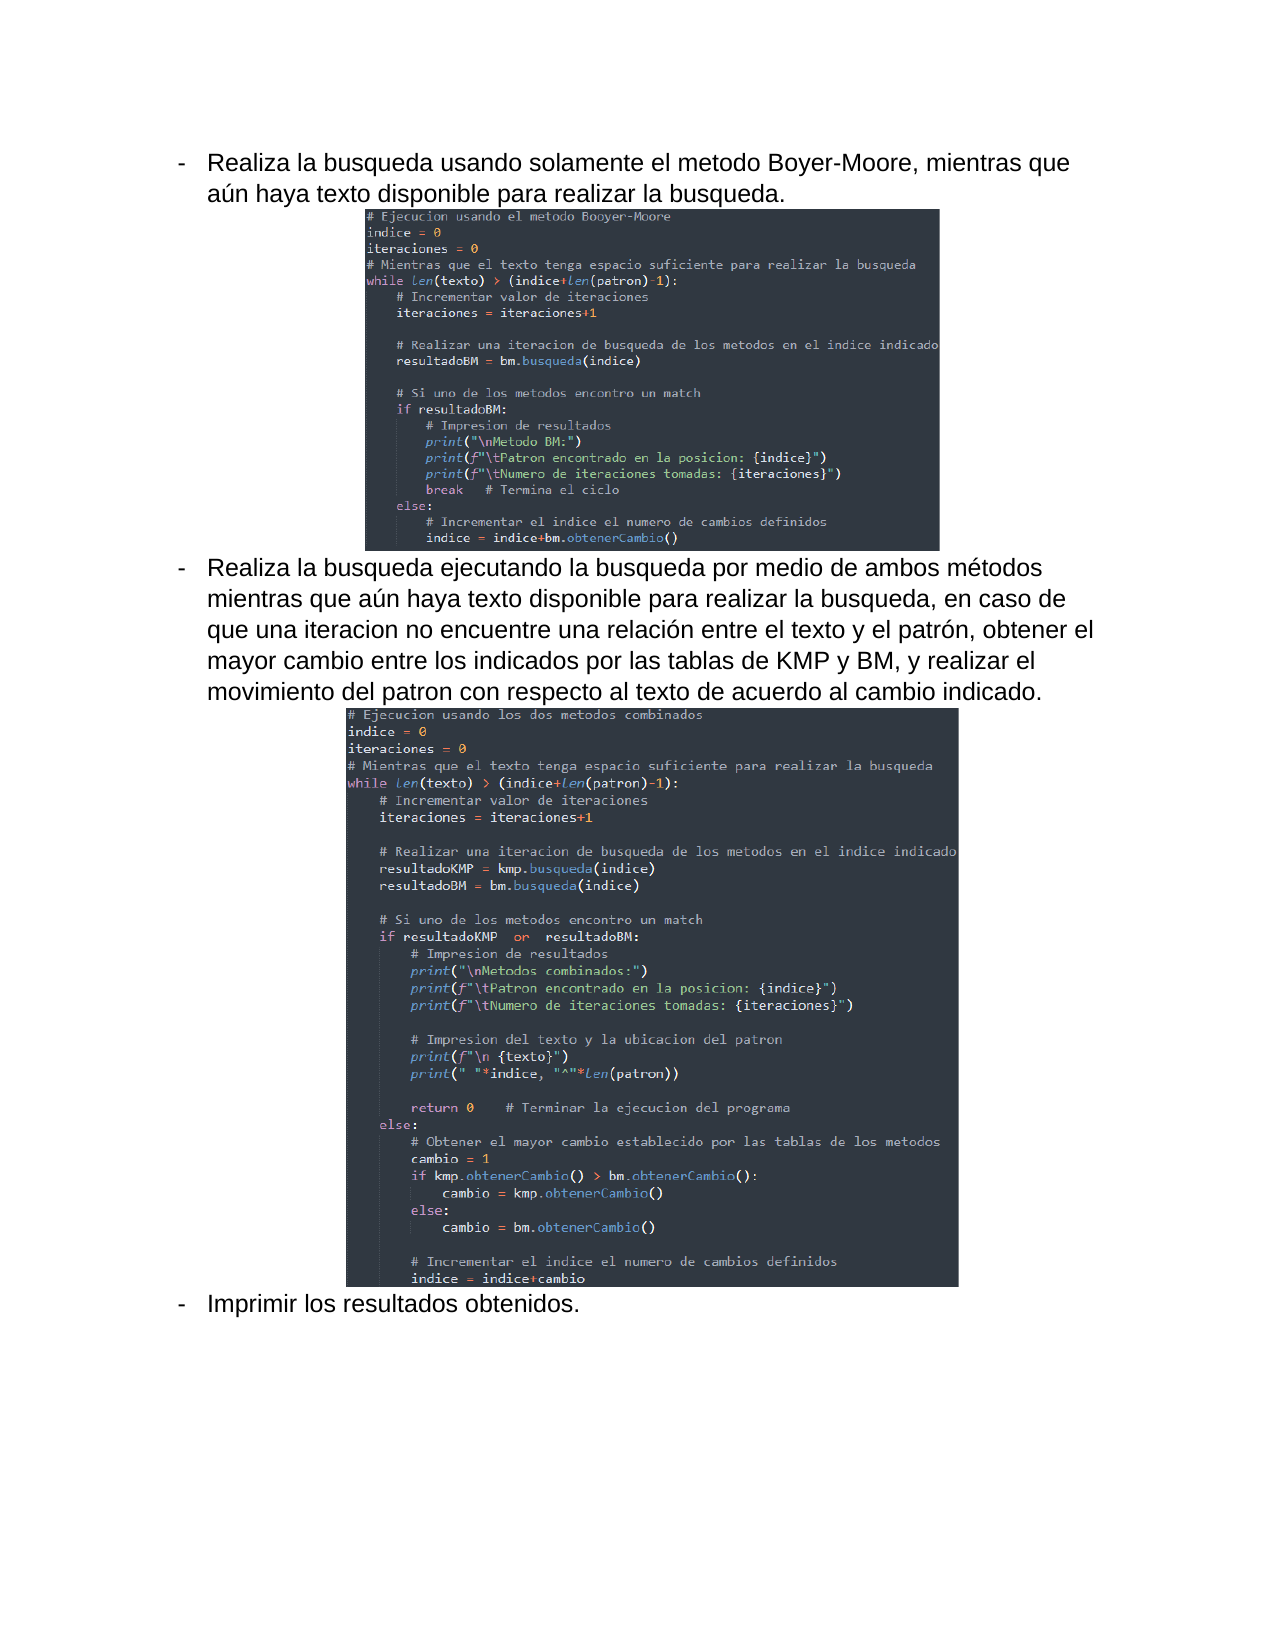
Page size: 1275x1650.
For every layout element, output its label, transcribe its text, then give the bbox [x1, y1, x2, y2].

list Realiza la busqueda usando solamente el metodo Boyer-Moore, mientras que aún haya texto disponible para realizar la busqueda. [177, 148, 1098, 207]
picture [365, 209, 940, 551]
list Realiza la busqueda ejecutando la busqueda por medio de ambos métodos mientras que aún haya texto disponible para realizar la busqueda, en caso de que una iteracion no encuentre una relación entre el texto y el patrón, obtener el mayor cambio entre los indicados por las tablas de KMP y BM, y realizar el movimiento del patron con respecto al texto de acuerdo al cambio indicado. [177, 553, 1098, 706]
list Imprimir los resultados obtenidos. [177, 1289, 1098, 1317]
picture [346, 708, 959, 1287]
